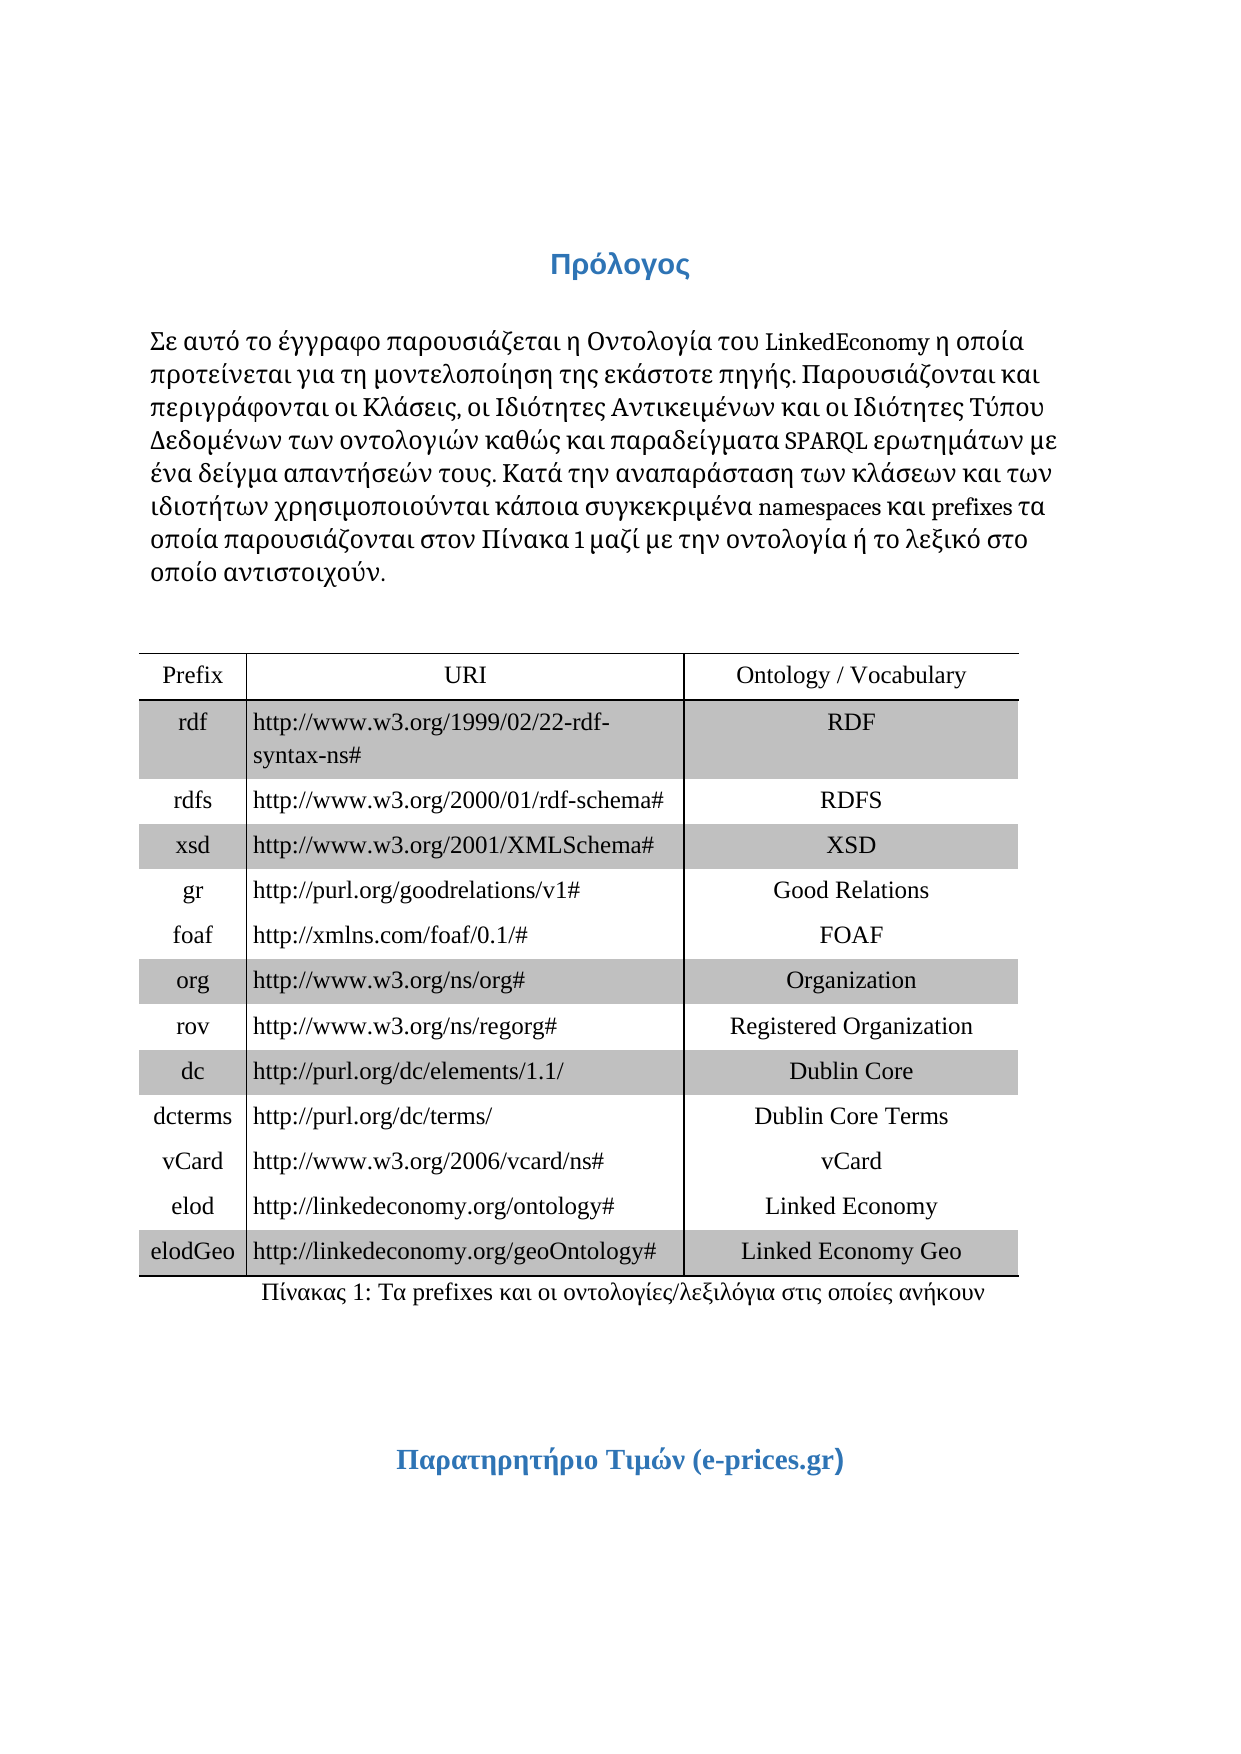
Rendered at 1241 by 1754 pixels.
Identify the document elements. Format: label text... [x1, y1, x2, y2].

table_cell http://xmlns.com/foaf/0.1/# [247, 914, 683, 959]
table_cell Organization [685, 959, 1018, 1004]
table_cell foaf [139, 914, 246, 959]
table_cell dc [139, 1050, 246, 1095]
table_cell FOAF [685, 914, 1018, 959]
table_cell http://linkedeconomy.org/ontology# [247, 1185, 683, 1230]
table_cell gr [139, 869, 246, 914]
table_cell http://www.w3.org/1999/02/22-rdf-syntax-ns# [247, 701, 683, 779]
subtitle Πρόλογος [150, 247, 1090, 280]
table_cell http://purl.org/goodrelations/v1# [247, 869, 683, 914]
table_cell Linked Economy Geo [685, 1230, 1018, 1275]
table_cell xsd [139, 824, 246, 869]
table_cell http://purl.org/dc/terms/ [247, 1095, 683, 1140]
table_cell Registered Organization [685, 1005, 1018, 1049]
table_cell http://www.w3.org/ns/regorg# [247, 1005, 683, 1049]
table_cell RDF [685, 701, 1018, 779]
table_cell rov [139, 1005, 246, 1049]
text Σε αυτό το έγγραφο παρουσιάζεται η Οντολογία του LinkedEconomy η οποία προτείνεται για τη μοντελοποίηση της εκάστοτε πηγής. Παρουσιάζονται και περιγράφονται οι Κλάσεις, οι Ιδιότητες Αντικειμένων και οι Ιδιότητες Τύπου Δεδομένων των οντολογιών καθώς και παραδείγματα SPARQL ερωτημάτων με ένα δείγμα απαντήσεών τους. Κατά την αναπαράσταση των κλάσεων και των ιδιοτήτων χρησιμοποιούνται κάποια συγκεκριμένα namespaces και prefixes τα οποία παρουσιάζονται στον Πίνακα 1 μαζί με την οντολογία ή το λεξικό στο οποίο αντιστοιχούν. [150, 328, 1090, 588]
table_cell rdf [139, 701, 246, 779]
table_cell XSD [685, 824, 1018, 869]
table_cell http://www.w3.org/2001/XMLSchema# [247, 824, 683, 869]
table_cell dcterms [139, 1095, 246, 1140]
table_cell http://linkedeconomy.org/geoOntology# [247, 1230, 683, 1275]
table_cell elodGeo [139, 1230, 246, 1275]
table_cell http://www.w3.org/2000/01/rdf-schema# [247, 779, 683, 824]
table_cell Dublin Core Terms [685, 1095, 1018, 1140]
table_cell RDFS [685, 779, 1018, 824]
table_cell Good Relations [685, 869, 1018, 914]
table_cell http://www.w3.org/ns/org# [247, 959, 683, 1004]
table_cell org [139, 959, 246, 1004]
table_cell http://purl.org/dc/elements/1.1/ [247, 1050, 683, 1095]
table_cell http://www.w3.org/2006/vcard/ns# [247, 1140, 683, 1185]
table_cell Linked Economy [685, 1185, 1018, 1230]
table_cell Dublin Core [685, 1050, 1018, 1095]
table_cell vCard [139, 1140, 246, 1185]
text Πίνακας 1: Τα prefixes και οι οντολογίες/λεξιλόγια στις οποίες ανήκουν [150, 1277, 1090, 1305]
table_cell rdfs [139, 779, 246, 824]
subtitle Παρατηρητήριο Τιμών (e-prices.gr) [150, 1442, 1090, 1476]
table_header URI [247, 654, 683, 699]
table_cell elod [139, 1185, 246, 1230]
table_cell vCard [685, 1140, 1018, 1185]
table_header Prefix [139, 654, 246, 699]
table_header Ontology / Vocabulary [685, 654, 1018, 699]
